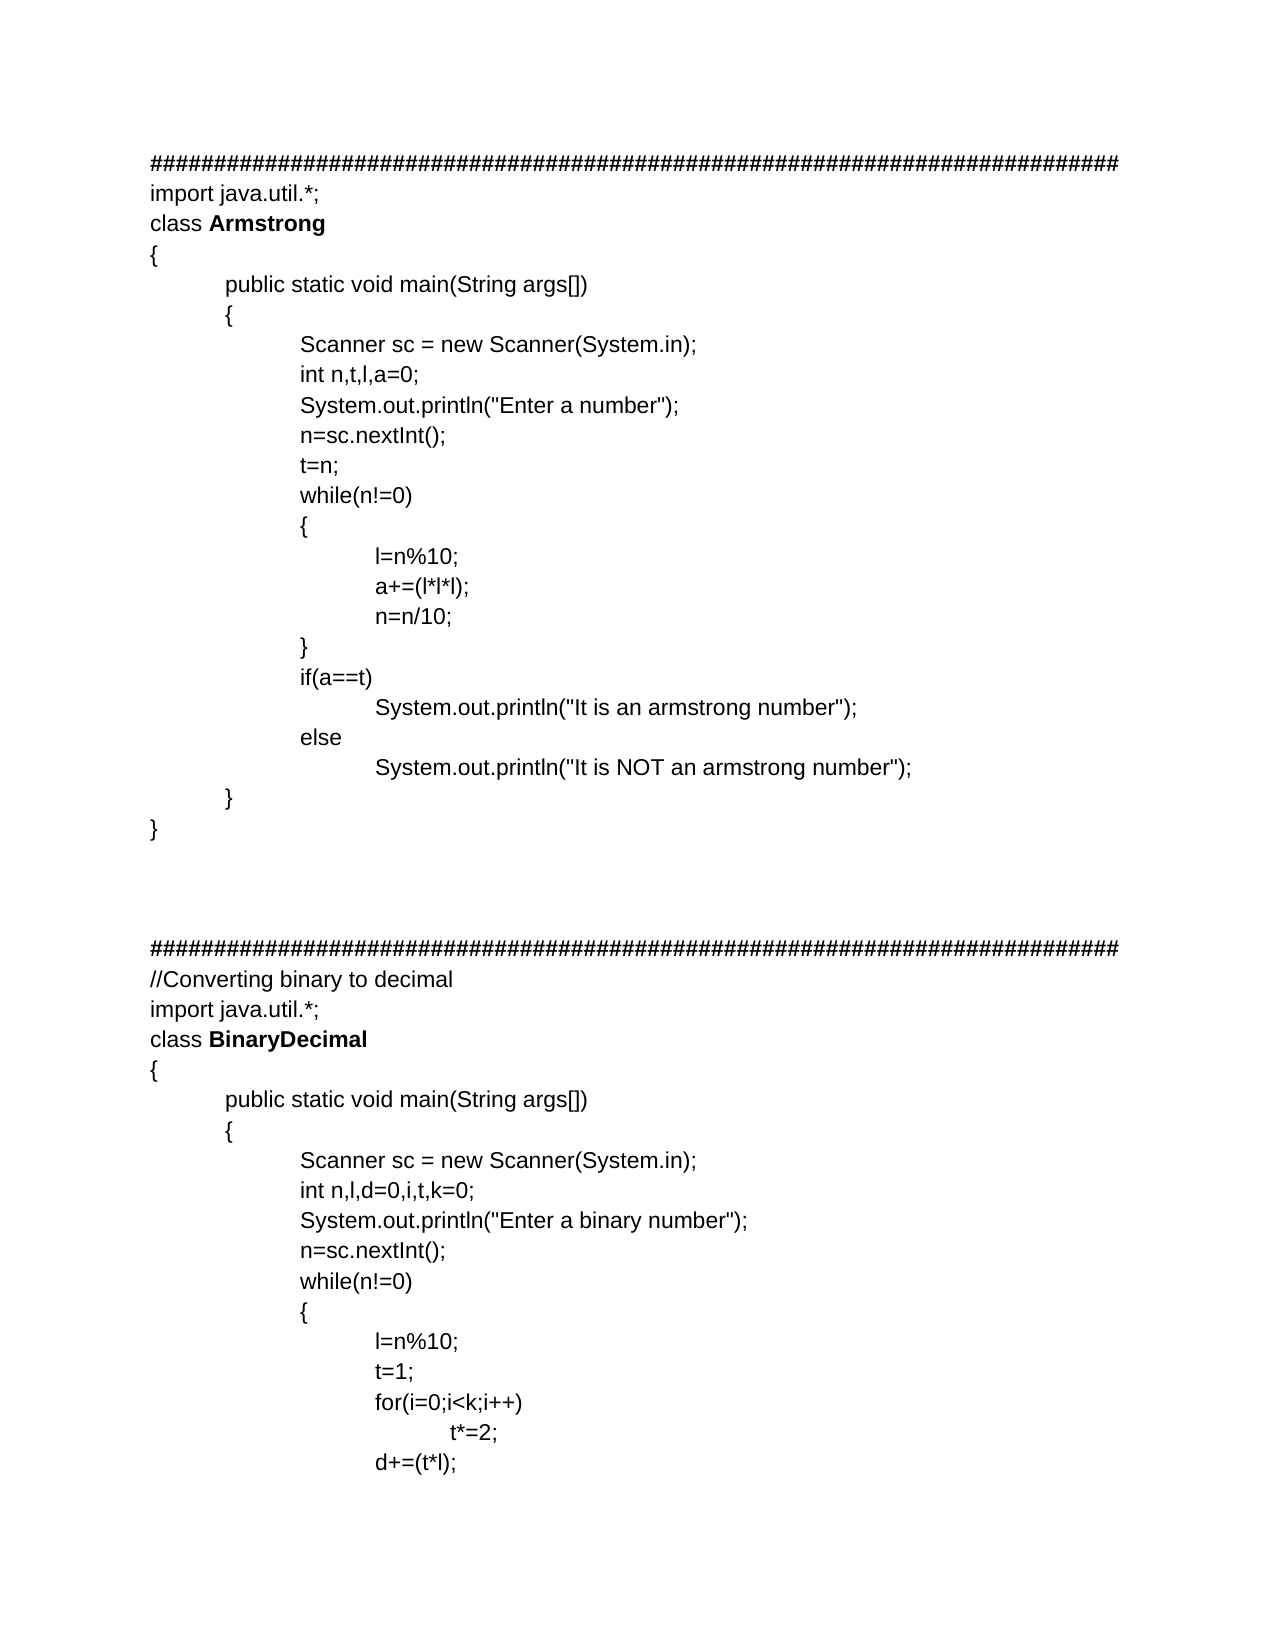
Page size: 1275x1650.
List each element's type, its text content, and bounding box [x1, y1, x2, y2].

text t=n; [150, 452, 1125, 478]
text System.out.println("It is NOT an armstrong number"); [150, 754, 1125, 781]
text import java.util.*; [150, 996, 1125, 1022]
text l=n%10; [150, 1328, 1125, 1354]
text class BinaryDecimal [150, 1026, 1125, 1052]
text public static void main(String args[]) [150, 1086, 1125, 1113]
text { [150, 1056, 1125, 1083]
text { [150, 1298, 1125, 1324]
text ############################################################################ [150, 935, 1125, 962]
text { [150, 1117, 1125, 1143]
text } [150, 784, 1125, 811]
text } [150, 814, 1125, 841]
text Scanner sc = new Scanner(System.in); [150, 1147, 1125, 1173]
text System.out.println("It is an armstrong number"); [150, 694, 1125, 720]
text l=n%10; [150, 543, 1125, 569]
text while(n!=0) [150, 482, 1125, 509]
text class Armstrong [150, 210, 1125, 237]
text //Converting binary to decimal [150, 966, 1125, 992]
text if(a==t) [150, 663, 1125, 690]
text n=sc.nextInt(); [150, 1237, 1125, 1264]
text d+=(t*l); [150, 1449, 1125, 1475]
text { [150, 512, 1125, 539]
text { [150, 301, 1125, 327]
text int n,l,d=0,i,t,k=0; [150, 1177, 1125, 1203]
text n=n/10; [150, 603, 1125, 629]
text System.out.println("Enter a binary number"); [150, 1207, 1125, 1234]
text ############################################################################ [150, 150, 1125, 176]
text t*=2; [150, 1419, 1125, 1445]
text t=1; [150, 1358, 1125, 1385]
text System.out.println("Enter a number"); [150, 392, 1125, 418]
text public static void main(String args[]) [150, 271, 1125, 297]
text else [150, 724, 1125, 750]
text { [150, 241, 1125, 267]
text for(i=0;i<k;i++) [150, 1388, 1125, 1415]
text } [150, 633, 1125, 660]
text int n,t,l,a=0; [150, 361, 1125, 388]
text import java.util.*; [150, 180, 1125, 207]
text Scanner sc = new Scanner(System.in); [150, 331, 1125, 358]
text n=sc.nextInt(); [150, 422, 1125, 448]
text while(n!=0) [150, 1268, 1125, 1294]
text a+=(l*l*l); [150, 573, 1125, 599]
